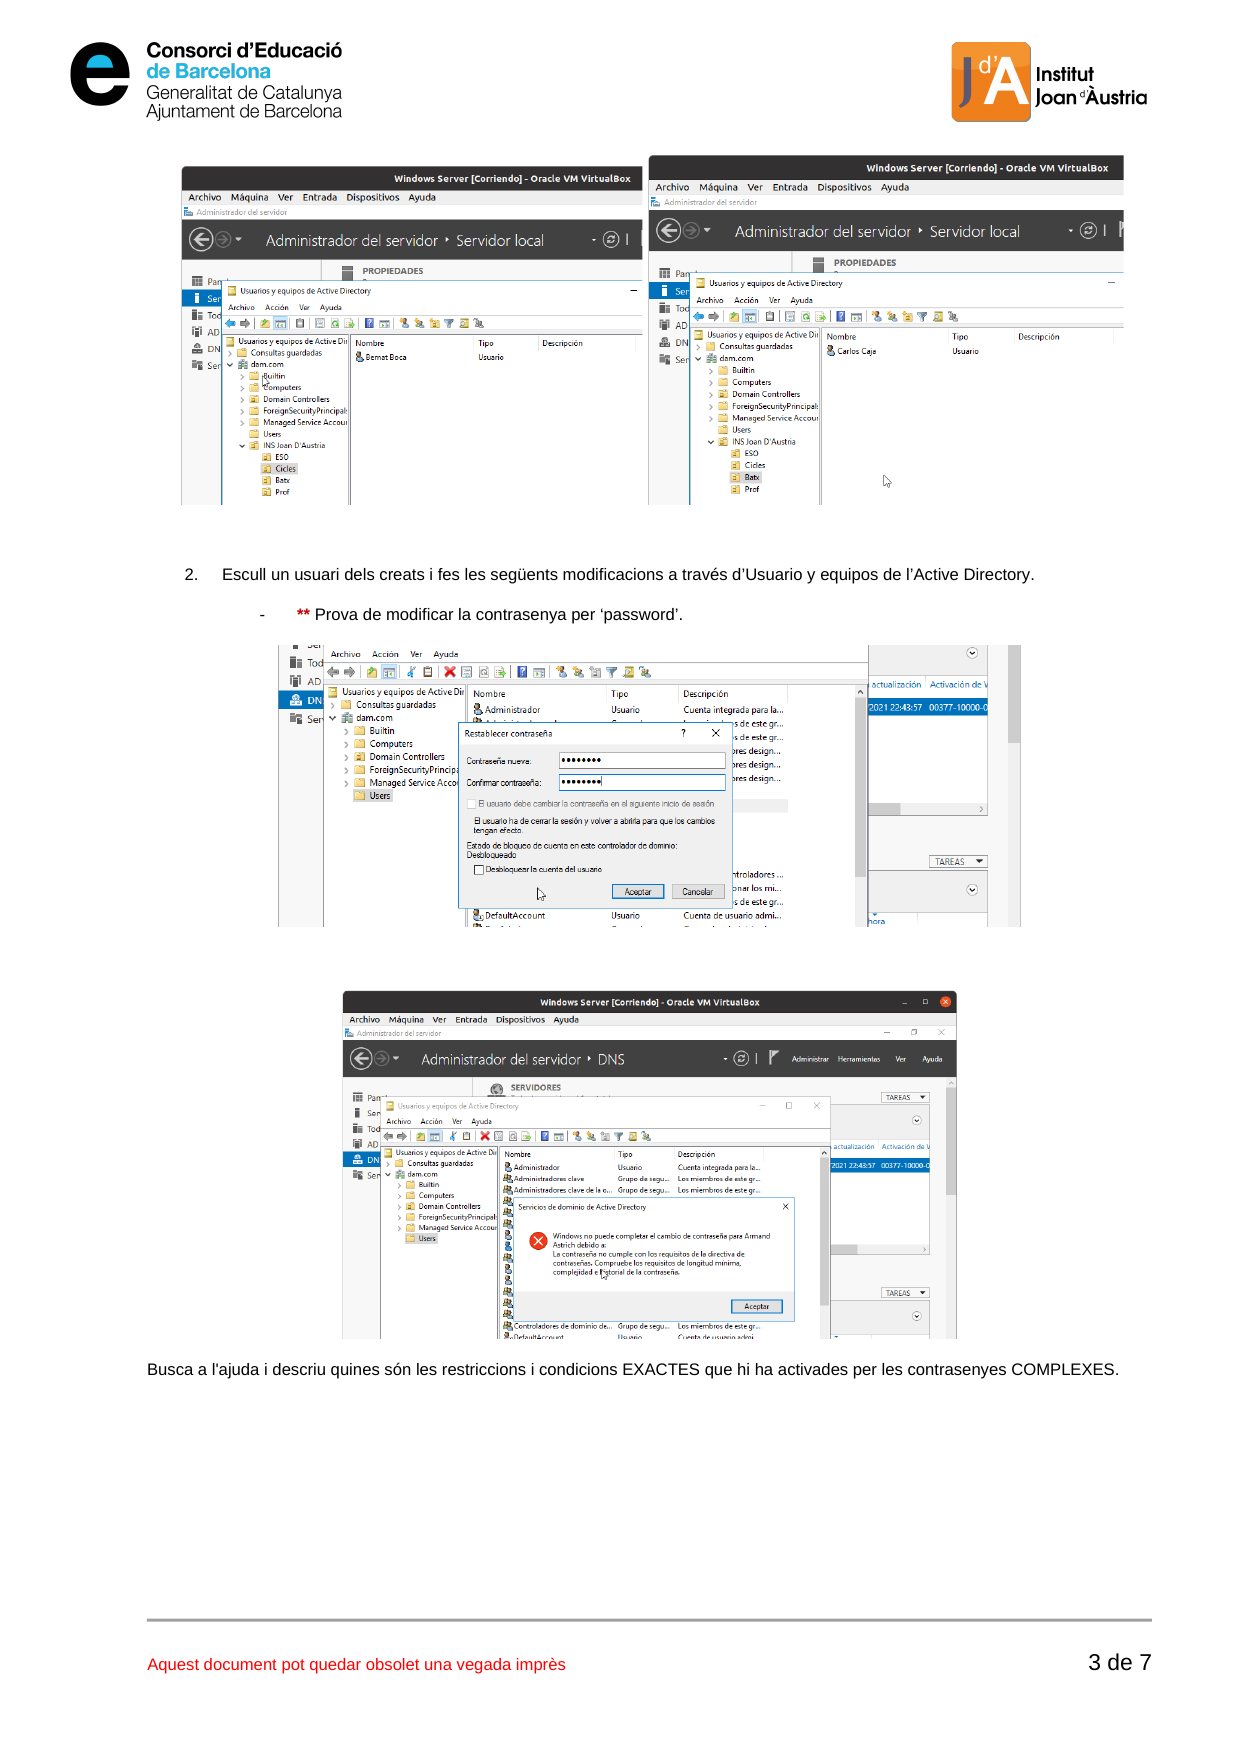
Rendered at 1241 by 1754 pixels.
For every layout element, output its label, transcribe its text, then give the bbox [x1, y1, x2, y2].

picture [175, 151, 1124, 505]
list Escull un usuari dels creats i fes les següents modificacions a través d’Usuario y equipos de l’Active Directory. [184, 565, 1152, 584]
list ** Prova de modificar la contrasenya per ‘password’. [259, 605, 1152, 624]
picture [951, 42, 1147, 122]
picture [70, 42, 342, 121]
picture [337, 987, 962, 1339]
text Busca a l'ajuda i descriu quines són les restriccions i condicions EXACTES que hi ha activades per les contrasenyes COMPLEXES. [147, 1359, 1152, 1379]
picture [272, 645, 1027, 927]
